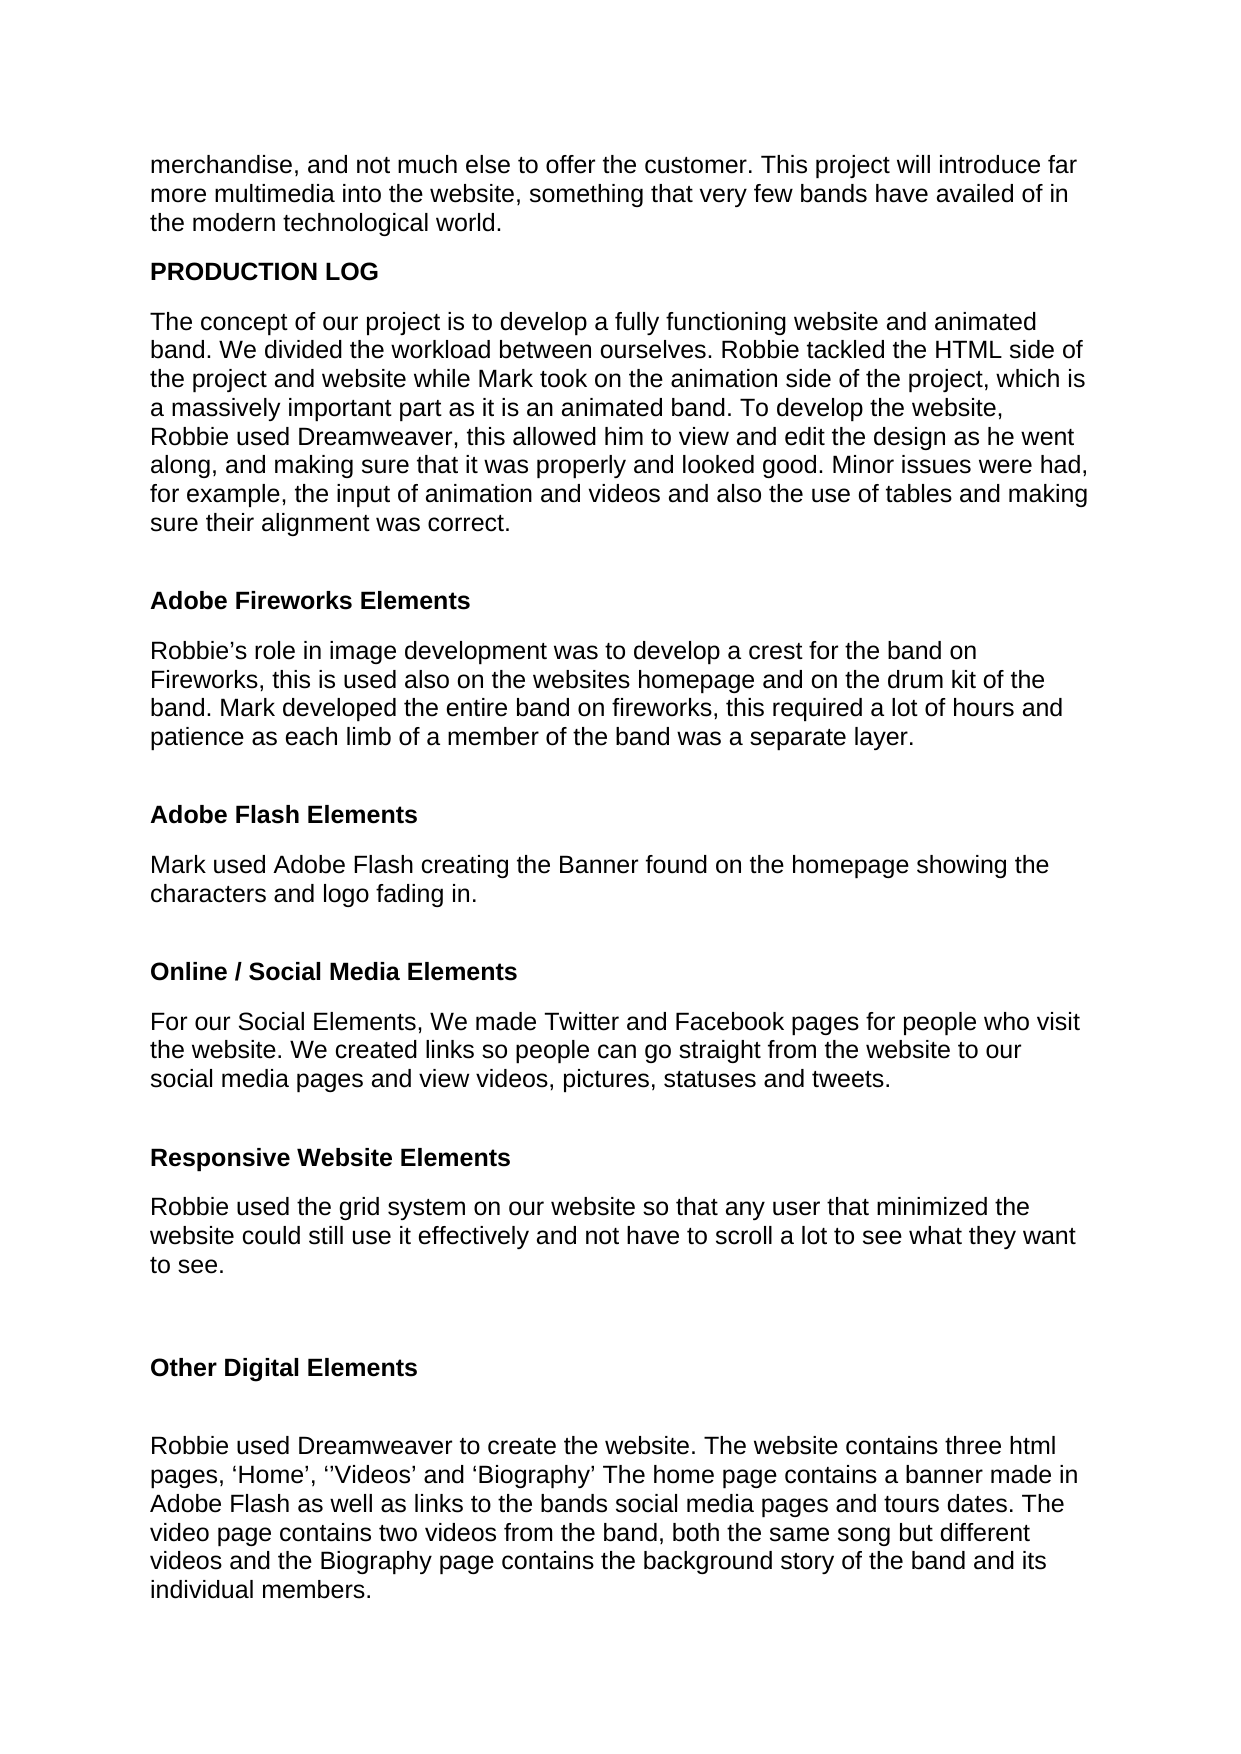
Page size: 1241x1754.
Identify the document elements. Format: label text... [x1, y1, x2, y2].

text Other Digital Elements [150, 1353, 1090, 1382]
text Responsive Website Elements [150, 1142, 1090, 1171]
text Adobe Fireworks Elements [150, 586, 1090, 615]
text Robbie used the grid system on our website so that any user that minimized the website could still use it effectively and not have to scroll a lot to see what they want to see. [150, 1192, 1090, 1278]
text Mark used Adobe Flash creating the Banner found on the homepage showing the characters and logo fading in. [150, 850, 1090, 907]
text The concept of our project is to develop a fully functioning website and animated band. We divided the workload between ourselves. Robbie tackled the HTML side of the project and website while Mark took on the animation side of the project, which is a massively important part as it is an animated band. To develop the website, Robbie used Dreamweaver, this allowed him to view and edit the design as he went along, and making sure that it was properly and looked good. Minor issues were had, for example, the input of animation and videos and also the use of tables and making sure their alignment was correct. [150, 307, 1090, 537]
text Robbie used Dreamweaver to create the website. The website contains three html pages, ‘Home’, ‘’Videos’ and ‘Biography’ The home page contains a banner made in Adobe Flash as well as links to the bands social media pages and tours dates. The video page contains two videos from the band, both the same song but different videos and the Biography page contains the background story of the band and its individual members. [150, 1431, 1090, 1604]
text Robbie’s role in image development was to develop a crest for the band on Fireworks, this is used also on the websites homepage and on the drum kit of the band. Mark developed the entire band on fireworks, this required a lot of hours and patience as each limb of a member of the band was a separate layer. [150, 636, 1090, 751]
text PRODUCTION LOG [150, 257, 1090, 286]
text Adobe Flash Elements [150, 800, 1090, 829]
text Online / Social Media Elements [150, 957, 1090, 986]
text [150, 150, 1090, 236]
text For our Social Elements, We made Twitter and Facebook pages for people who visit the website. We created links so people can go straight from the website to our social media pages and view videos, pictures, statuses and tweets. [150, 1007, 1090, 1093]
